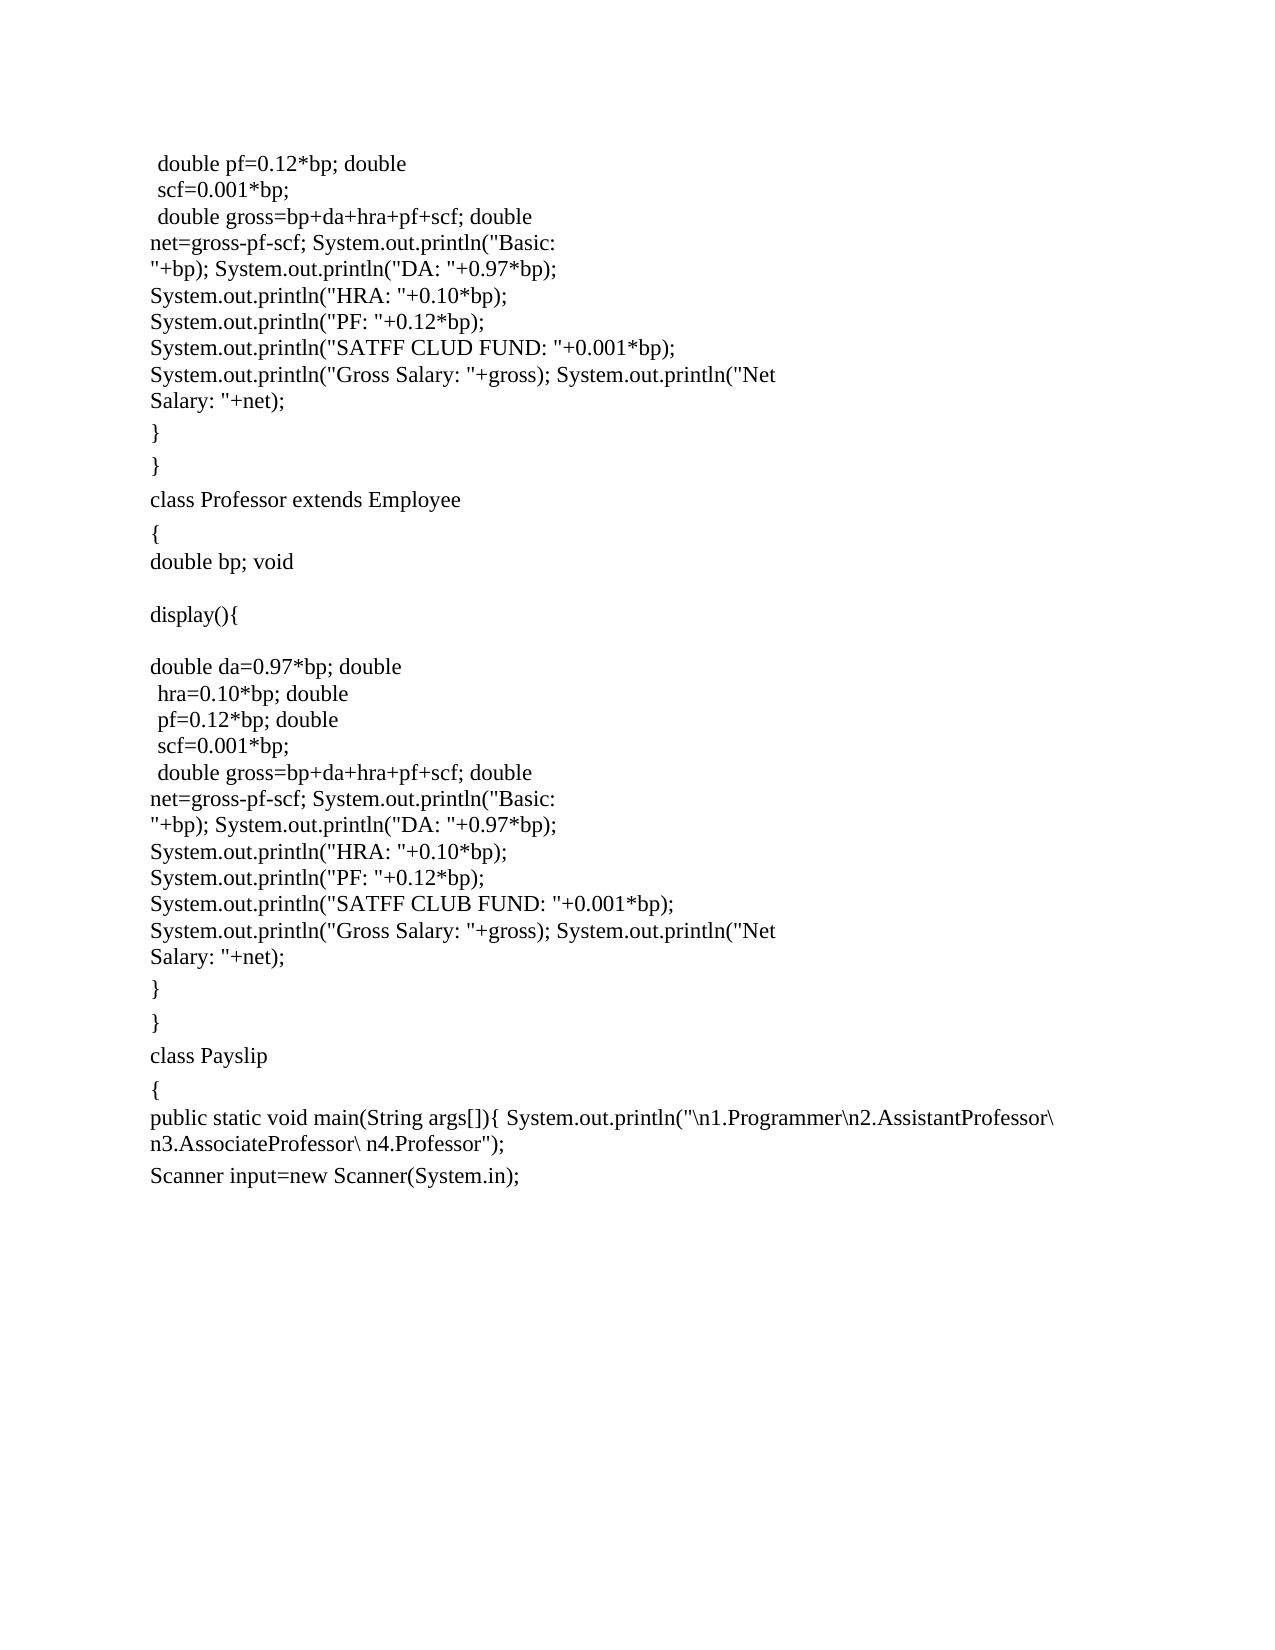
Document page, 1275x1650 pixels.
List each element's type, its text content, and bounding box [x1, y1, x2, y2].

text Scanner input=new Scanner(System.in); [150, 1156, 1127, 1190]
text double bp; void display(){ [150, 548, 328, 627]
text } [150, 970, 1127, 1003]
text } [150, 1003, 1127, 1037]
text System.out.println("SATFF CLUB FUND: "+0.001*bp); System.out.println("Gross Salary: "+gross); System.out.println("Net Salary: "+net); [150, 891, 819, 969]
text double gross=bp+da+hra+pf+scf; double net=gross-pf-scf; System.out.println("Basic: "+bp); System.out.println("DA: "+0.97*bp); System.out.println("HRA: "+0.10*bp); System.out.println("PF: "+0.12*bp); [150, 759, 607, 891]
text class Payslip [150, 1037, 1127, 1070]
text double da=0.97*bp; double hra=0.10*bp; double pf=0.12*bp; double scf=0.001*bp; [150, 653, 414, 759]
text double pf=0.12*bp; double scf=0.001*bp; [157, 150, 414, 203]
text } [150, 447, 1127, 481]
text double gross=bp+da+hra+pf+scf; double net=gross-pf-scf; System.out.println("Basic: "+bp); System.out.println("DA: "+0.97*bp); System.out.println("HRA: "+0.10*bp); System.out.println("PF: "+0.12*bp); [150, 203, 607, 334]
text public static void main(String args[]){ System.out.println("\n1.Programmer\n2.AssistantProfessor\n3.AssociateProfessor\ n4.Professor"); [150, 1104, 1117, 1156]
text { [150, 514, 1127, 548]
text } [150, 413, 1127, 447]
text System.out.println("SATFF CLUD FUND: "+0.001*bp); System.out.println("Gross Salary: "+gross); System.out.println("Net Salary: "+net); [150, 334, 821, 413]
text class Professor extends Employee [150, 481, 1127, 514]
text { [150, 1070, 1127, 1104]
